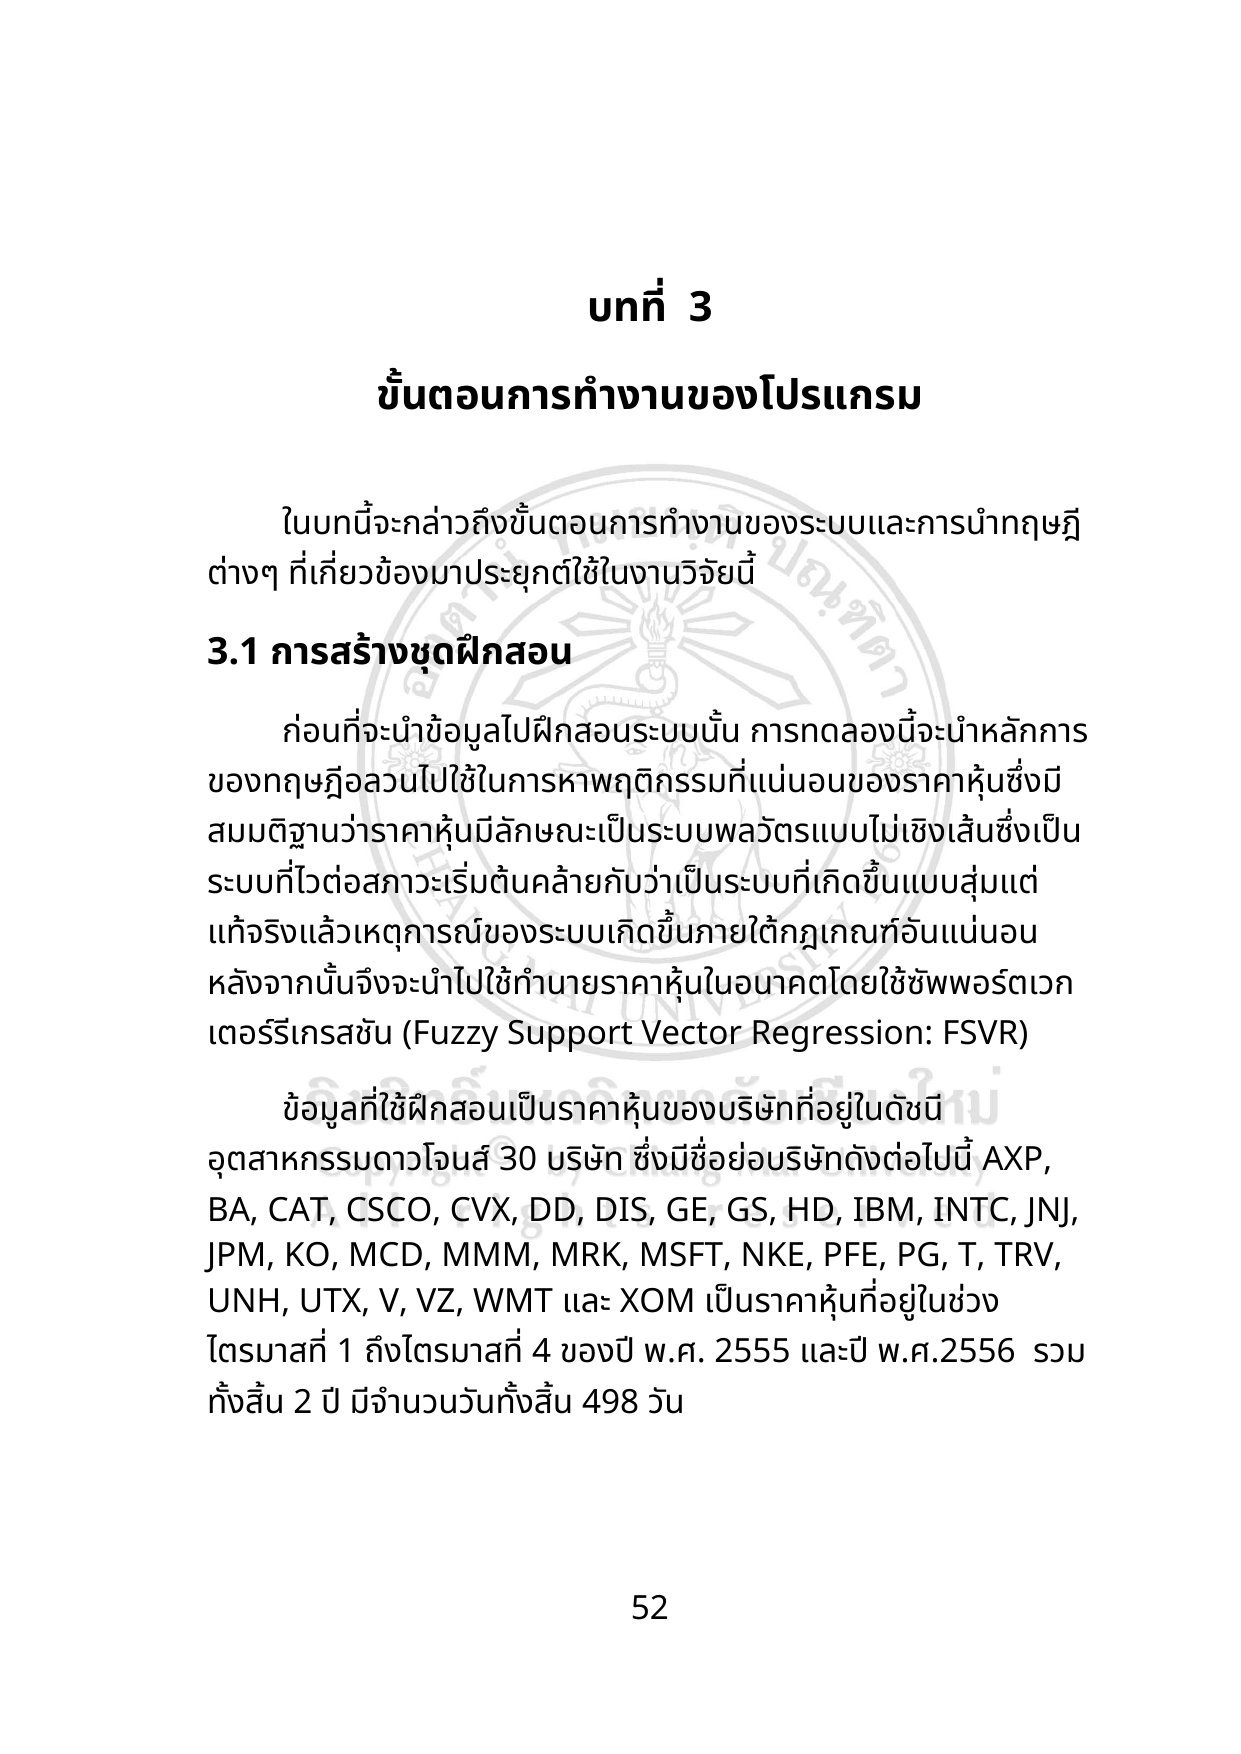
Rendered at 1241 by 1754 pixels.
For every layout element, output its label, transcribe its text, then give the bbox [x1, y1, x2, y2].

text ข้อมูลที่ใช้ฝึกสอนเป็นราคาหุ้นของบริษัทที่อยู่ในดัชนีอุตสาหกรรมดาวโจนส์ 30 บริษัท ซึ่งมีชื่อย่อบริษัทดังต่อไปนี้ AXP, BA, CAT, CSCO, CVX, DD, DIS, GE, GS, HD, IBM, INTC, JNJ, JPM, KO, MCD, MMM, MRK, MSFT, NKE, PFE, PG, T, TRV, UNH, UTX, V, VZ, WMT และ XOM เป็นราคาหุ้นที่อยู่ในช่วงไตรมาสที่ 1 ถึงไตรมาสที่ 4 ของปี พ.ศ. 2555 และปี พ.ศ.2556 รวมทั้งสิ้น 2 ปี มีจำนวนวันทั้งสิ้น 498 วัน [207, 1085, 1092, 1428]
text ก่อนที่จะนำข้อมูลไปฝึกสอนระบบนั้น การทดลองนี้จะนำหลักการของทฤษฎีอลวนไปใช้ในการหาพฤติกรรมที่แน่นอนของราคาหุ้นซึ่งมีสมมติฐานว่าราคาหุ้นมีลักษณะเป็นระบบพลวัตรแบบไม่เชิงเส้นซึ่งเป็นระบบที่ไวต่อสภาวะเริ่มต้นคล้ายกับว่าเป็นระบบที่เกิดขึ้นแบบสุ่มแต่แท้จริงแล้วเหตุการณ์ของระบบเกิดขึ้นภายใต้กฎเกณฑ์อันแน่นอน หลังจากนั้นจึงจะนำไปใช้ทำนายราคาหุ้นในอนาคตโดยใช้ซัพพอร์ตเวกเตอร์รีเกรสชัน (Fuzzy Support Vector Regression: FSVR) [207, 707, 1092, 1060]
picture [206, 232, 1093, 1485]
text 3.1 การสร้างชุดฝึกสอน [207, 624, 1092, 682]
text บทที่ 3 [207, 277, 1092, 340]
text ในบทนี้จะกล่าวถึงขั้นตอนการทำงานของระบบและการนำทฤษฎีต่างๆ ที่เกี่ยวข้องมาประยุกต์ใช้ในงานวิจัยนี้ [207, 499, 1092, 599]
text ขั้นตอนการทำงานของโปรแกรม [207, 365, 1092, 428]
